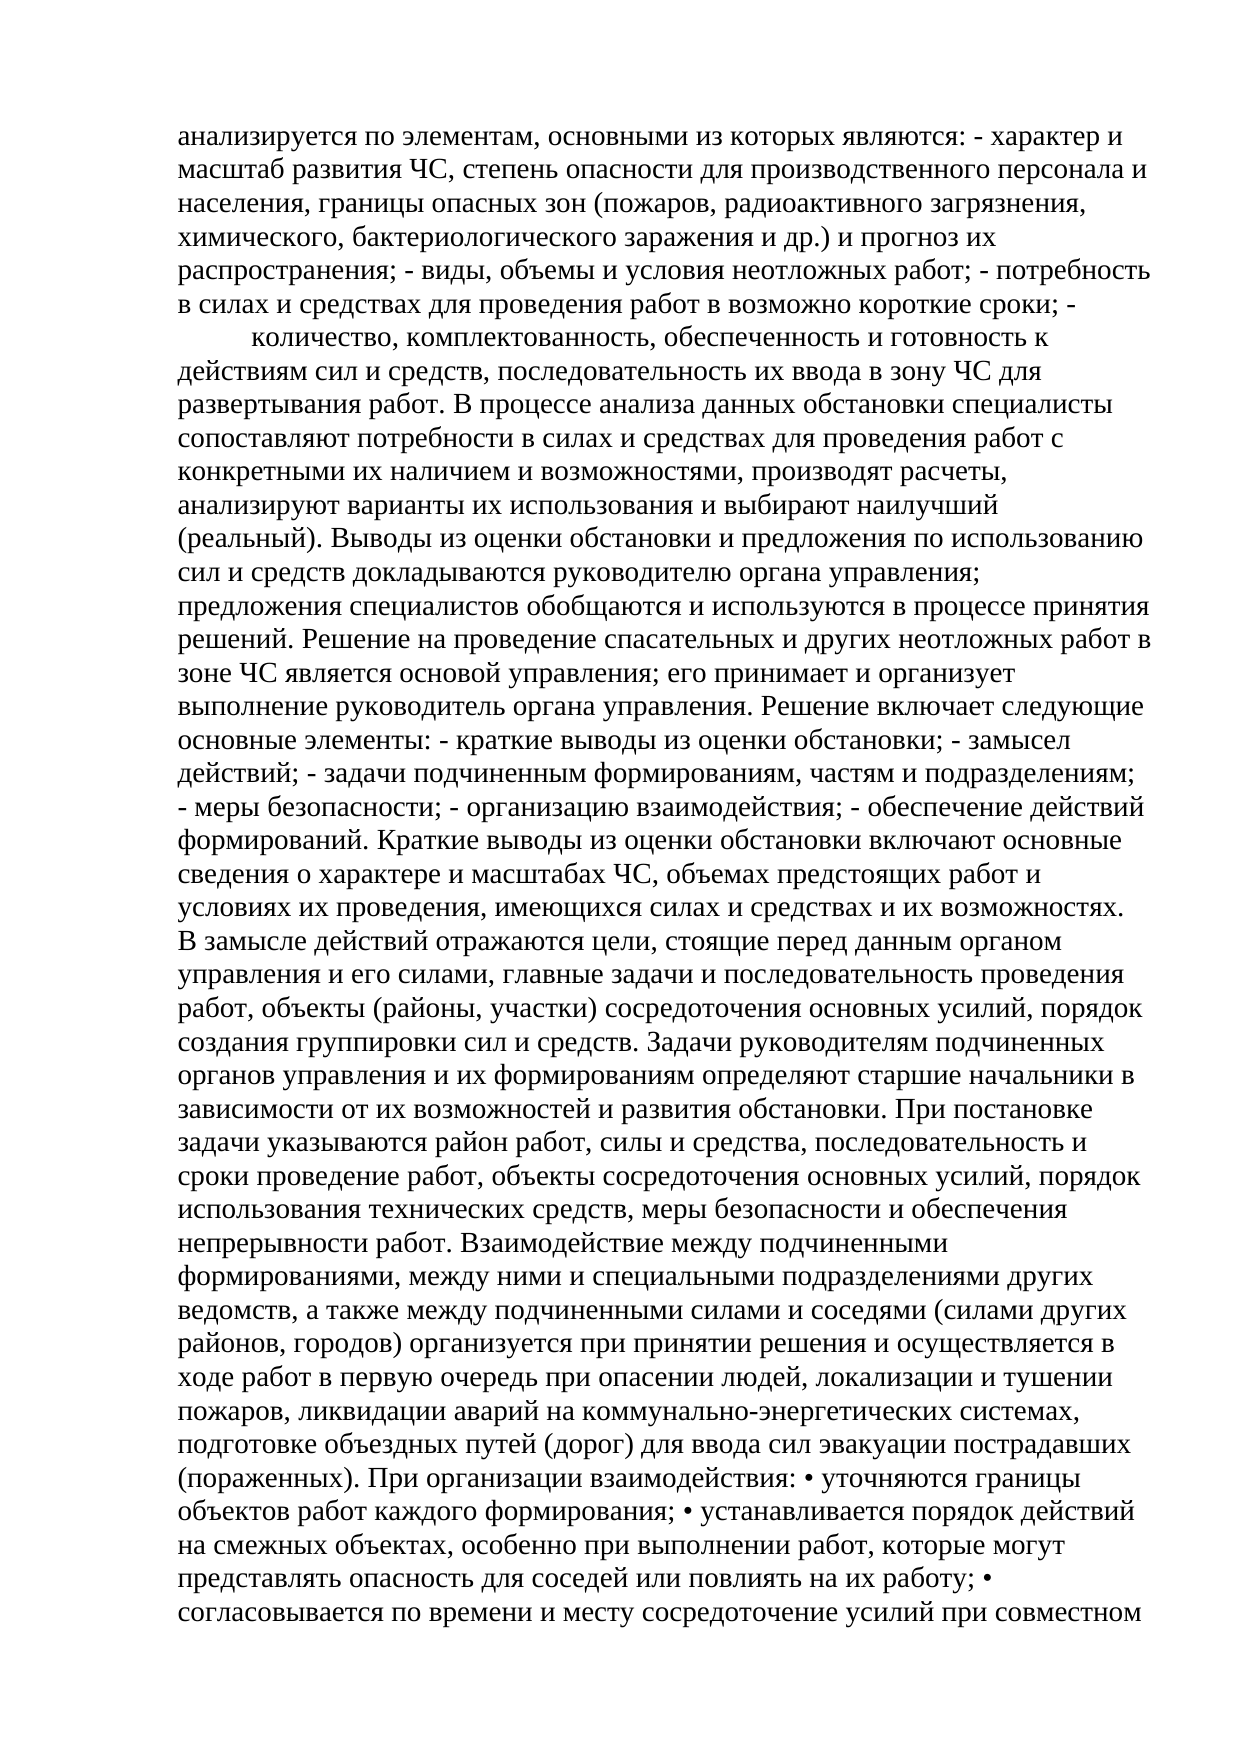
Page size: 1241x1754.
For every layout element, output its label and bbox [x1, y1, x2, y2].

text [177, 923, 1152, 1627]
text [177, 118, 1152, 923]
